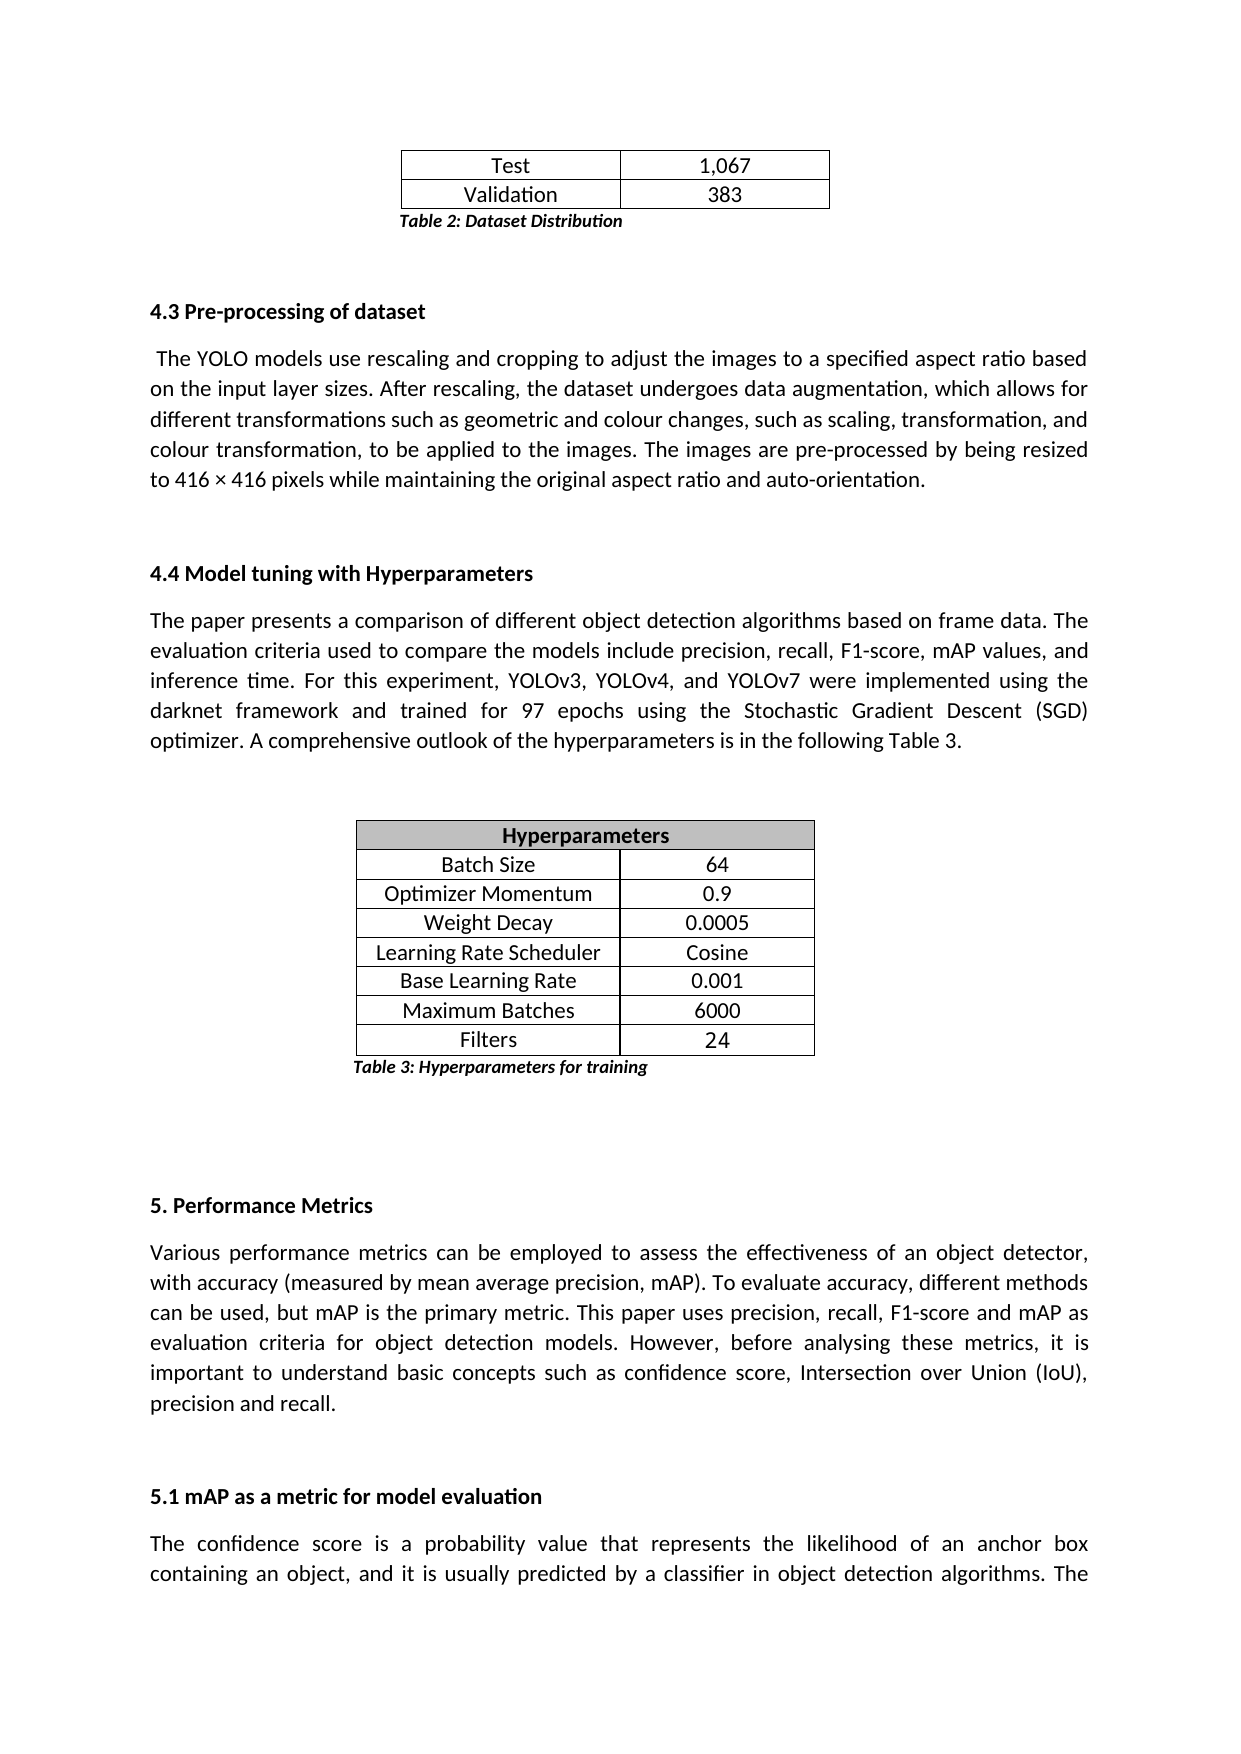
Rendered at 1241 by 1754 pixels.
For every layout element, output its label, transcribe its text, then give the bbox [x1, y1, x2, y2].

table_cell 0.001 [621, 967, 814, 995]
table_cell Cosine [621, 938, 814, 966]
table_cell Batch Size [357, 850, 619, 878]
text 5.1 mAP as a metric for model evaluation [150, 1482, 1090, 1510]
text Table 3: Hyperparameters for training [150, 1056, 1090, 1078]
table_cell 64 [621, 850, 814, 878]
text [150, 1529, 1090, 1587]
text Table 2: Dataset Distribution [150, 209, 1090, 232]
text Various performance metrics can be employed to assess the effectiveness of an object detector, with accuracy (measured by mean average precision, mAP). To evaluate accuracy, different methods can be used, but mAP is the primary metric. This paper uses precision, recall, F1-score and mAP as evaluation criteria for object detection models. However, before analysing these metrics, it is important to understand basic concepts such as confidence score, Intersection over Union (IoU), precision and recall. [150, 1238, 1090, 1417]
table_cell Optimizer Momentum [357, 880, 619, 907]
table_cell Weight Decay [357, 909, 619, 937]
text The YOLO models use rescaling and cropping to adjust the images to a specified aspect ratio based on the input layer sizes. After rescaling, the dataset undergoes data augmentation, which allows for different transformations such as geometric and colour changes, such as scaling, transformation, and colour transformation, to be applied to the images. The images are pre-processed by being resized to 416 × 416 pixels while maintaining the original aspect ratio and auto-orientation. [150, 344, 1090, 493]
table_cell Filters [357, 1025, 619, 1054]
table_cell 383 [621, 180, 829, 208]
text 5. Performance Metrics [150, 1191, 1090, 1219]
table_cell 1,067 [621, 151, 829, 179]
text 4.4 Model tuning with Hyperparameters [150, 559, 1090, 587]
table_cell 0.9 [621, 880, 814, 907]
table_cell Maximum Batches [357, 996, 619, 1024]
table_cell 0.0005 [621, 909, 814, 937]
table_cell 6000 [621, 996, 814, 1024]
table_cell Validation [402, 180, 620, 208]
table_cell Test [402, 151, 620, 179]
table_header Hyperparameters [357, 821, 814, 849]
table_cell Learning Rate Scheduler [357, 938, 619, 966]
text The paper presents a comparison of different object detection algorithms based on frame data. The evaluation criteria used to compare the models include precision, recall, F1-score, mAP values, and inference time. For this experiment, YOLOv3, YOLOv4, and YOLOv7 were implemented using the darknet framework and trained for 97 epochs using the Stochastic Gradient Descent (SGD) optimizer. A comprehensive outlook of the hyperparameters is in the following Table 3. [150, 606, 1090, 754]
text 4.3 Pre-processing of dataset [150, 297, 1090, 325]
table_cell Base Learning Rate [357, 967, 619, 995]
